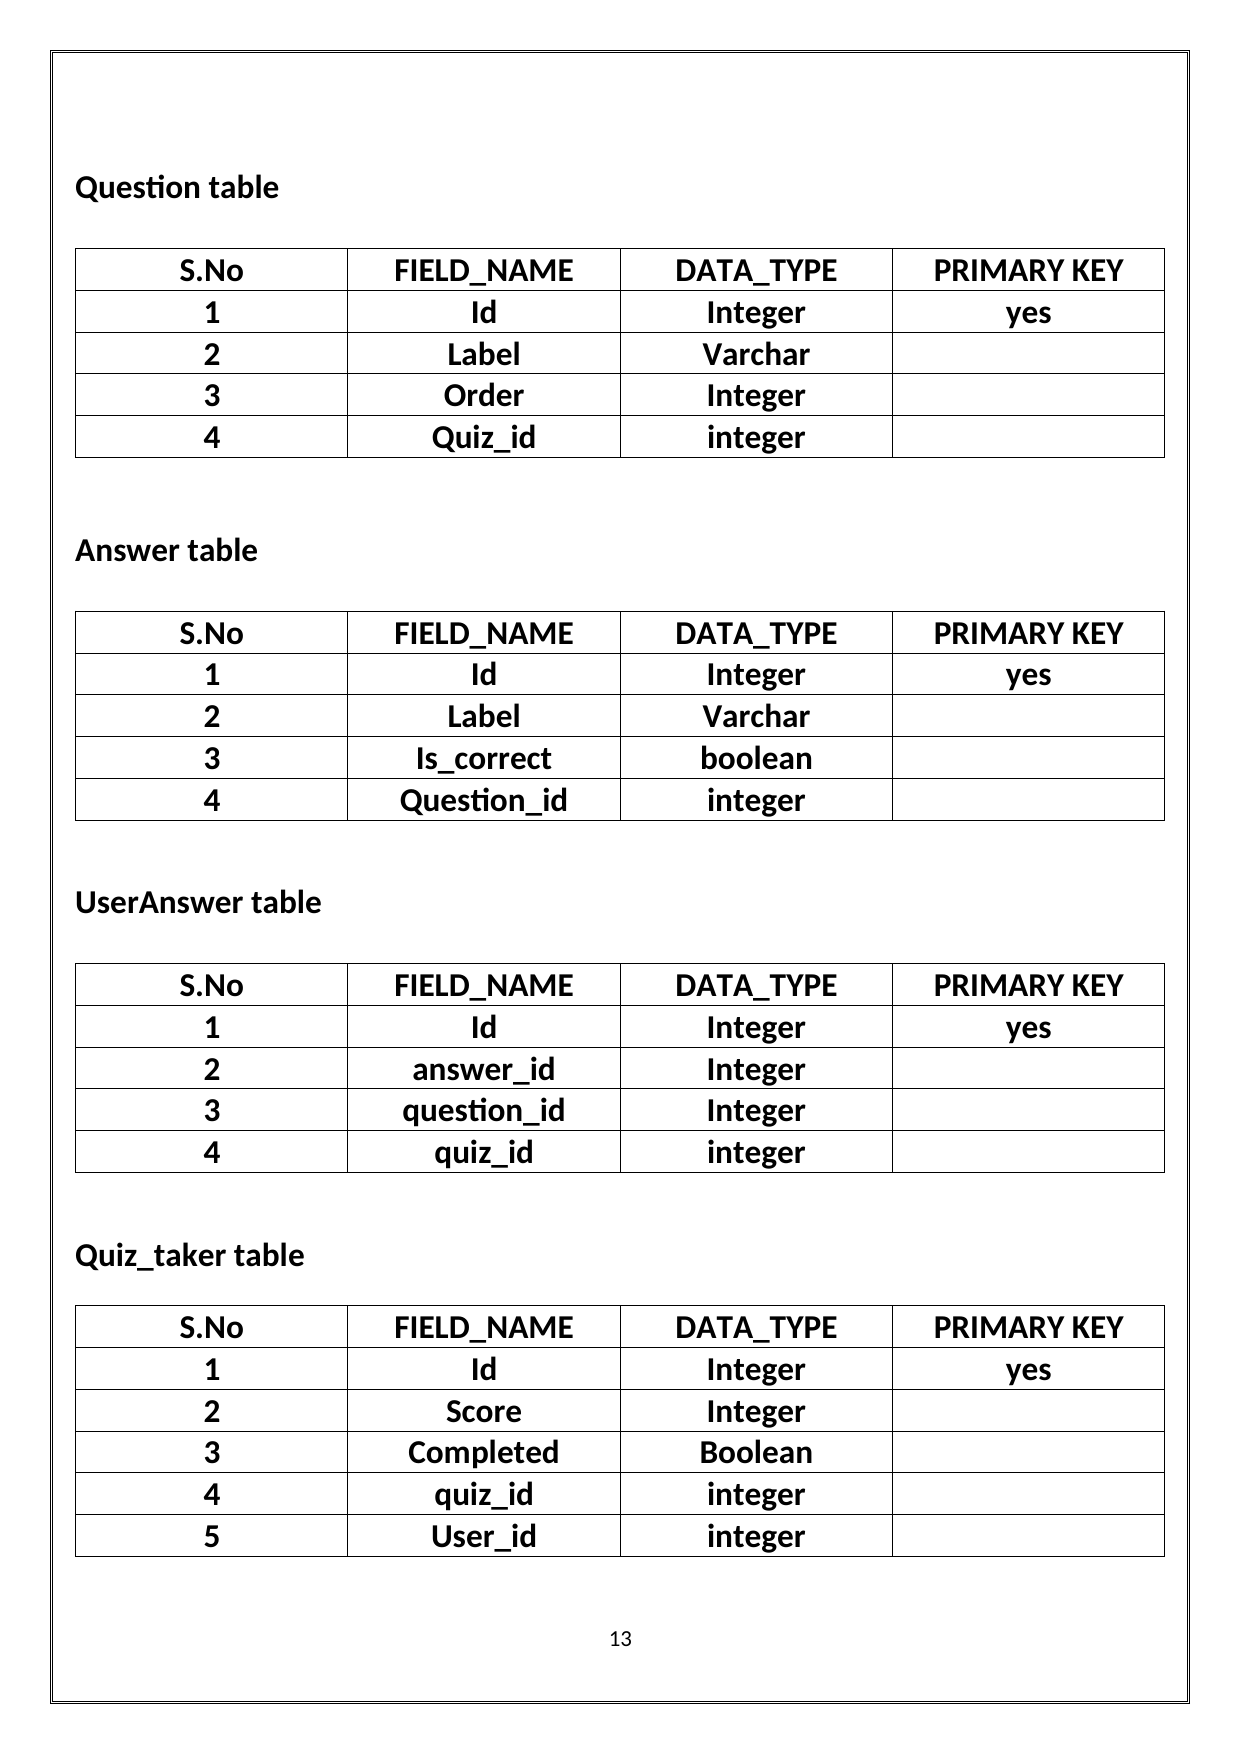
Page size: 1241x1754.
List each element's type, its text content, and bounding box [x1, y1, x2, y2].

table_header FIELD_NAME [348, 249, 620, 290]
table_cell integer [621, 1131, 892, 1172]
table_cell boolean [621, 737, 892, 778]
table_cell [893, 779, 1164, 819]
table_cell integer [621, 416, 892, 457]
table_header DATA_TYPE [621, 964, 892, 1005]
text Question table [75, 167, 1165, 207]
table_header DATA_TYPE [621, 1306, 892, 1347]
table_cell 4 [76, 779, 347, 819]
table_header S.No [76, 1306, 347, 1347]
table_header DATA_TYPE [621, 249, 892, 290]
table_header FIELD_NAME [348, 964, 620, 1005]
table_cell Varchar [621, 695, 892, 736]
table_cell integer [621, 779, 892, 819]
table_cell 4 [76, 1131, 347, 1172]
table_cell yes [893, 1006, 1164, 1047]
text UserAnswer table [75, 882, 1165, 922]
table_cell [893, 1048, 1164, 1088]
table_cell Is_correct [348, 737, 620, 778]
table_cell Order [348, 374, 620, 415]
table_cell 2 [76, 1390, 347, 1431]
table_cell 1 [76, 291, 347, 332]
table_header PRIMARY KEY [893, 964, 1164, 1005]
table_cell Id [348, 291, 620, 332]
table_header S.No [76, 612, 347, 652]
table_cell Integer [621, 1048, 892, 1088]
table_cell Integer [621, 291, 892, 332]
table_cell [893, 1089, 1164, 1130]
table_cell Boolean [621, 1432, 892, 1472]
table_header DATA_TYPE [621, 612, 892, 652]
table_cell yes [893, 291, 1164, 332]
table_cell 2 [76, 695, 347, 736]
table_cell 3 [76, 374, 347, 415]
table_cell [893, 333, 1164, 373]
table_cell 1 [76, 654, 347, 694]
table_cell 2 [76, 333, 347, 373]
table_header FIELD_NAME [348, 612, 620, 652]
table_cell 1 [76, 1006, 347, 1047]
table_cell quiz_id [348, 1473, 620, 1514]
table_cell 3 [76, 1089, 347, 1130]
table_cell integer [621, 1515, 892, 1556]
text Quiz_taker table [75, 1234, 1165, 1275]
table_cell 3 [76, 737, 347, 778]
table_cell 5 [76, 1515, 347, 1556]
table_cell Varchar [621, 333, 892, 373]
table_cell 1 [76, 1348, 347, 1389]
table_cell Label [348, 695, 620, 736]
table_cell yes [893, 1348, 1164, 1389]
table_cell Integer [621, 1390, 892, 1431]
table_header S.No [76, 964, 347, 1005]
table_cell integer [621, 1473, 892, 1514]
table_cell Integer [621, 1006, 892, 1047]
table_cell User_id [348, 1515, 620, 1556]
table_cell Quiz_id [348, 416, 620, 457]
table_cell 4 [76, 1473, 347, 1514]
table_cell Integer [621, 1089, 892, 1130]
table_cell [893, 416, 1164, 457]
table_cell [893, 1432, 1164, 1472]
table_header PRIMARY KEY [893, 249, 1164, 290]
table_cell [893, 1131, 1164, 1172]
table_header PRIMARY KEY [893, 612, 1164, 652]
table_header FIELD_NAME [348, 1306, 620, 1347]
table_cell Id [348, 654, 620, 694]
table_cell Integer [621, 654, 892, 694]
table_cell [893, 737, 1164, 778]
table_cell [893, 1515, 1164, 1556]
table_cell Score [348, 1390, 620, 1431]
table_cell Id [348, 1006, 620, 1047]
table_cell Integer [621, 1348, 892, 1389]
table_cell [893, 1390, 1164, 1431]
table_header S.No [76, 249, 347, 290]
table_cell [893, 374, 1164, 415]
table_cell Question_id [348, 779, 620, 819]
table_cell Id [348, 1348, 620, 1389]
table_cell 2 [76, 1048, 347, 1088]
table_cell Completed [348, 1432, 620, 1472]
text Answer table [75, 529, 1165, 570]
table_header PRIMARY KEY [893, 1306, 1164, 1347]
table_cell 4 [76, 416, 347, 457]
table_cell yes [893, 654, 1164, 694]
table_cell quiz_id [348, 1131, 620, 1172]
table_cell Integer [621, 374, 892, 415]
table_cell answer_id [348, 1048, 620, 1088]
table_cell Label [348, 333, 620, 373]
table_cell question_id [348, 1089, 620, 1130]
table_cell 3 [76, 1432, 347, 1472]
table_cell [893, 1473, 1164, 1514]
table_cell [893, 695, 1164, 736]
